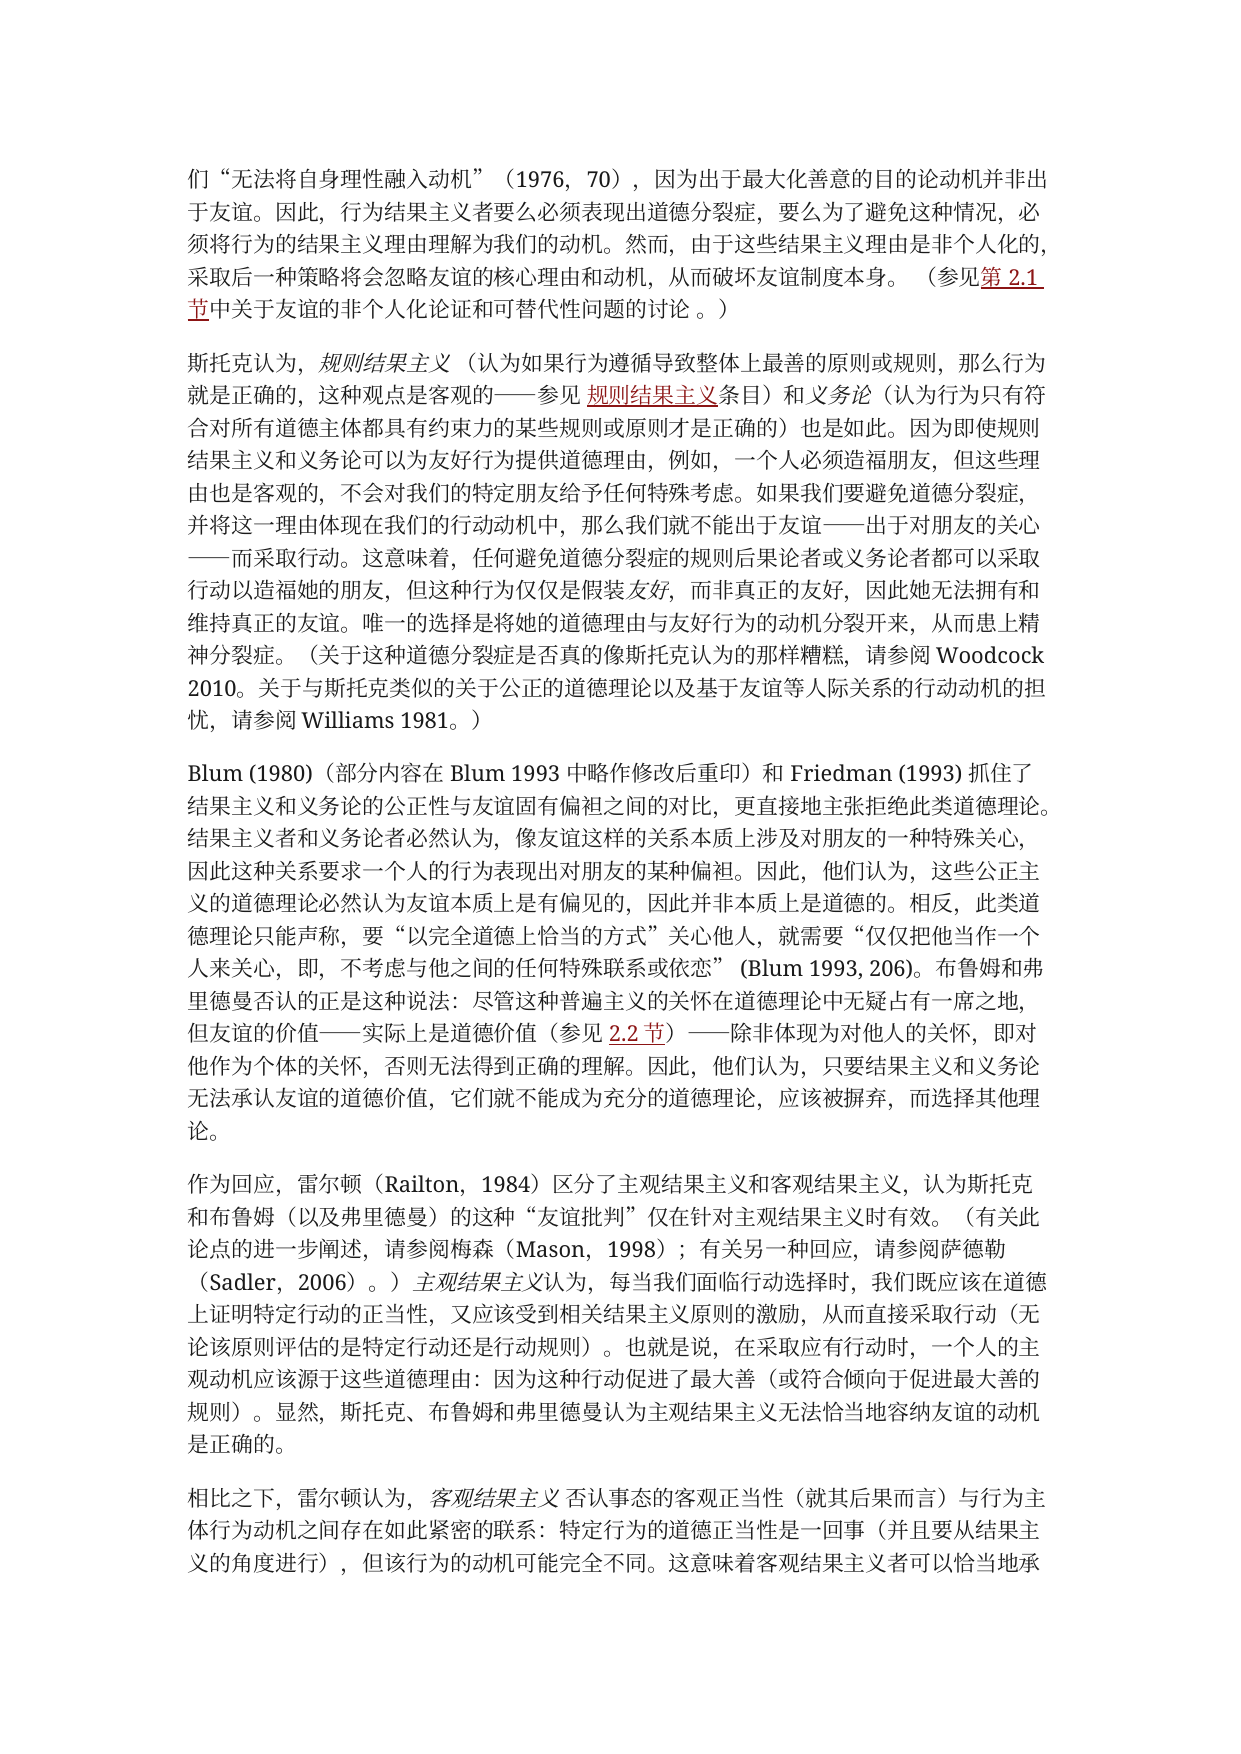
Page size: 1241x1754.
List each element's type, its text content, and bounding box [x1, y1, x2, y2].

text 作为回应，雷尔顿（Railton，1984）区分了主观结果主义和客观结果主义，认为斯托克和布鲁姆（以及弗里德曼）的这种“友谊批判”仅在针对主观结果主义时有效。（有关此论点的进一步阐述，请参阅梅森（Mason，1998）；有关另一种回应，请参阅萨德勒（Sadler，2006）。）主观结果主义认为，每当我们面临行动选择时，我们既应该在道德上证明特定行动的正当性，又应该受到相关结果主义原则的激励，从而直接采取行动（无论该原则评估的是特定行动还是行动规则）。也就是说，在采取应有行动时，一个人的主观动机应该源于这些道德理由：因为这种行动促进了最大善（或符合倾向于促进最大善的规则）。显然，斯托克、布鲁姆和弗里德曼认为主观结果主义无法恰当地容纳友谊的动机是正确的。 [187, 1167, 1053, 1459]
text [187, 162, 1053, 324]
text Blum (1980)（部分内容在 Blum 1993 中略作修改后重印）和 Friedman (1993) 抓住了结果主义和义务论的公正性与友谊固有偏袒之间的对比，更直接地主张拒绝此类道德理论。结果主义者和义务论者必然认为，像友谊这样的关系本质上涉及对朋友的一种特殊关心，因此这种关系要求一个人的行为表现出对朋友的某种偏袒。因此，他们认为，这些公正主义的道德理论必然认为友谊本质上是有偏见的，因此并非本质上是道德的。相反，此类道德理论只能声称，要“以完全道德上恰当的方式”关心他人，就需要“仅仅把他当作一个人来关心，即，不考虑与他之间的任何特殊联系或依恋” (Blum 1993, 206)。布鲁姆和弗里德曼否认的正是这种说法：尽管这种普遍主义的关怀在道德理论中无疑占有一席之地，但友谊的价值——实际上是道德价值（参见 2.2节）——除非体现为对他人的关怀，即对他作为个体的关怀，否则无法得到正确的理解。因此，他们认为，只要结果主义和义务论无法承认友谊的道德价值，它们就不能成为充分的道德理论，应该被摒弃，而选择其他理论。 [187, 756, 1053, 1146]
text 斯托克认为，规则结果主义 （认为如果行为遵循导致整体上最善的原则或规则，那么行为就是正确的，这种观点是客观的——参见 规则结果主义条目）和义务论（认为行为只有符合对所有道德主体都具有约束力的某些规则或原则才是正确的）也是如此。因为即使规则结果主义和义务论可以为友好行为提供道德理由，例如，一个人必须造福朋友，但这些理由也是客观的，不会对我们的特定朋友给予任何特殊考虑。如果我们要避免道德分裂症，并将这一理由体现在我们的行动动机中，那么我们就不能出于友谊——出于对朋友的关心——而采取行动。这意味着，任何避免道德分裂症的规则后果论者或义务论者都可以采取行动以造福她的朋友，但这种行为仅仅是假装友好，而非真正的友好，因此她无法拥有和维持真正的友谊。唯一的选择是将她的道德理由与友好行为的动机分裂开来，从而患上精神分裂症。（关于这种道德分裂症是否真的像斯托克认为的那样糟糕，请参阅Woodcock 2010。关于与斯托克类似的关于公正的道德理论以及基于友谊等人际关系的行动动机的担忧，请参阅Williams 1981。） [187, 345, 1053, 735]
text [187, 1480, 1053, 1578]
